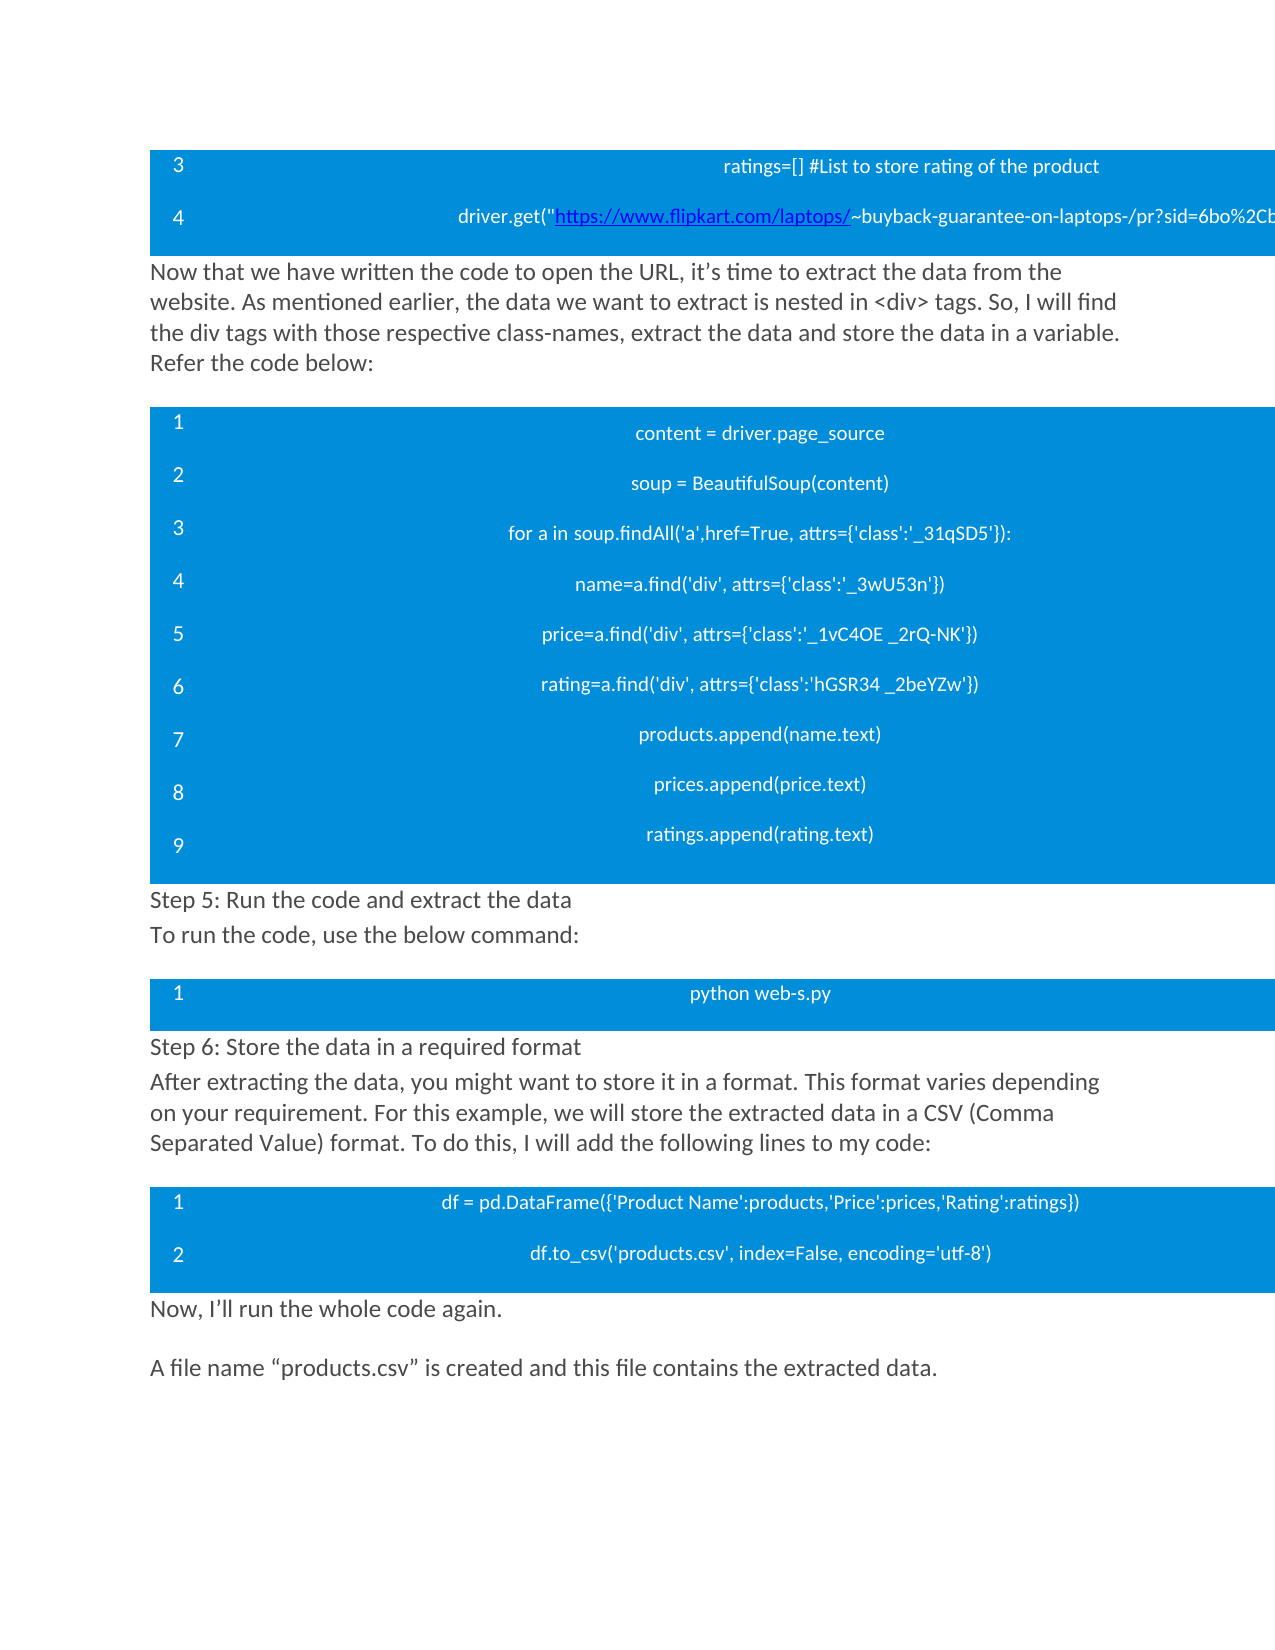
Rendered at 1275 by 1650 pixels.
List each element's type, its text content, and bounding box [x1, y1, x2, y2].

table_header 1 2 3 4 [150, 150, 206, 256]
table_header python web-s.py [206, 979, 1275, 1031]
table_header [206, 150, 1275, 256]
table_header content = driver.page_source soup = BeautifulSoup(content) for a in soup.findAll('a',href=True, attrs={'class':'_31qSD5'}): name=a.find('div', attrs={'class':'_3wU53n'}) price=a.find('div', attrs={'class':'_1vC4OE _2rQ-NK'}) rating=a.find('div', attrs={'class':'hGSR34 _2beYZw'}) products.append(name.text) prices.append(price.text) ratings.append(rating.text) [206, 407, 1275, 884]
text Now, I’ll run the whole code again. [150, 1293, 1125, 1323]
subtitle Step 6: Store the data in a required format [150, 1031, 1125, 1062]
text To run the code, use the below command: [150, 919, 1125, 949]
text Now that we have written the code to open the URL, it’s time to extract the data from the website. As mentioned earlier, the data we want to extract is nested in <div> tags. So, I will find the div tags with those respective class-names, extract the data and store the data in a variable. Refer the code below: [150, 256, 1125, 378]
subtitle Step 5: Run the code and extract the data [150, 884, 1125, 914]
table_header df = pd.DataFrame({'Product Name':products,'Price':prices,'Rating':ratings}) df.to_csv('products.csv', index=False, encoding='utf-8') [206, 1187, 1275, 1293]
text After extracting the data, you might want to store it in a format. This format varies depending on your requirement. For this example, we will store the extracted data in a CSV (Comma Separated Value) format. To do this, I will add the following lines to my code: [150, 1066, 1125, 1158]
table_header 1 2 3 4 5 6 7 8 9 [150, 407, 206, 884]
text A file name “products.csv” is created and this file contains the extracted data. [150, 1352, 1125, 1383]
table_header 1 [150, 979, 206, 1031]
table_header 1 2 [150, 1187, 206, 1293]
